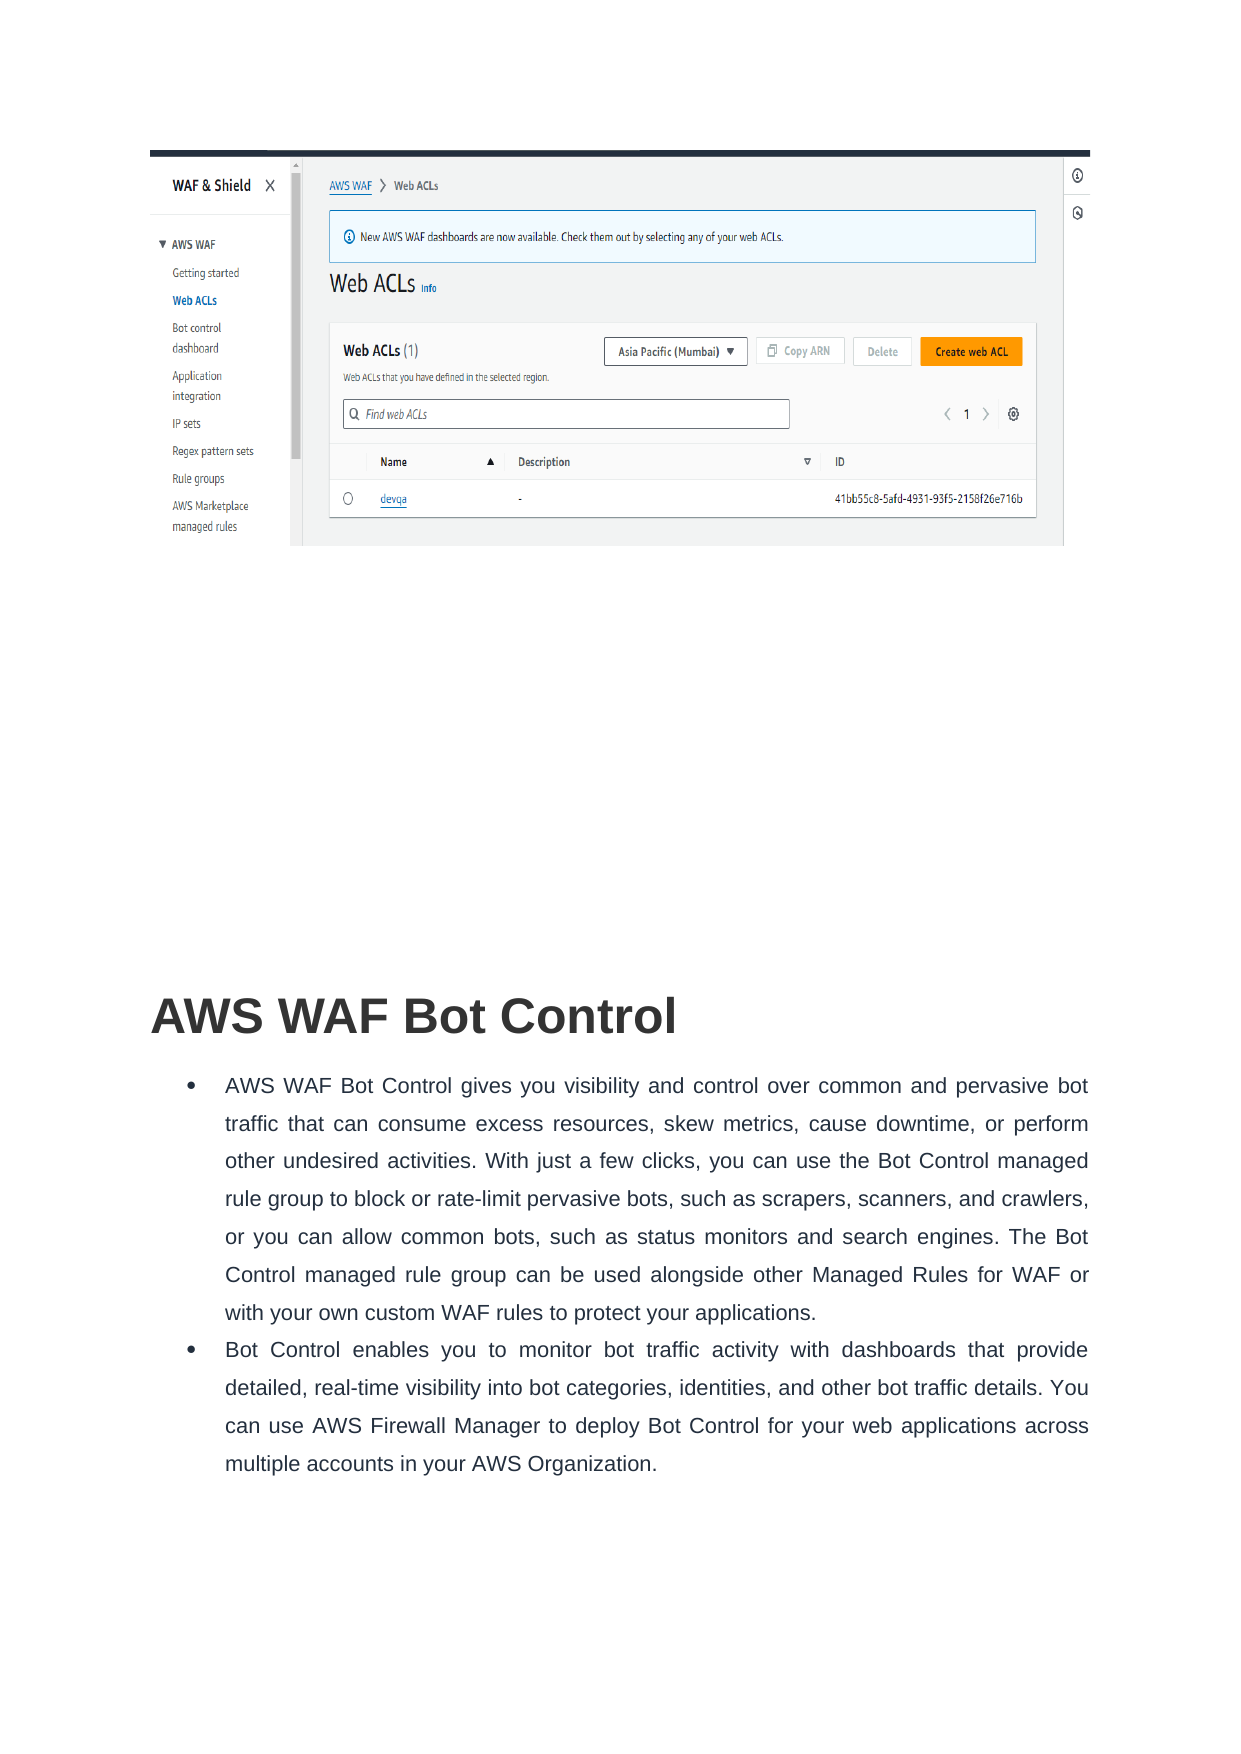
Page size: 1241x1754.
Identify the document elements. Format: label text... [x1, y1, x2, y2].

list Bot Control enables you to monitor bot traffic activity with dashboards that provide detailed, real-time visibility into bot categories, identities, and other bot traffic details. You can use AWS Firewall Manager to deploy Bot Control for your web applications across multiple accounts in your AWS Organization. [187, 1337, 1090, 1476]
list AWS WAF Bot Control gives you visibility and control over common and pervasive bot traffic that can consume excess resources, skew metrics, cause downtime, or perform other undesired activities. With just a few clicks, you can use the Bot Control managed rule group to block or rate-limit pervasive bots, such as scrapers, scanners, and crawlers, or you can allow common bots, such as status monitors and search engines. The Bot Control managed rule group can be used alongside other Managed Rules for WAF or with your own custom WAF rules to protect your applications. [187, 1073, 1090, 1325]
picture [150, 150, 1091, 546]
subtitle AWS WAF Bot Control [150, 986, 1090, 1043]
